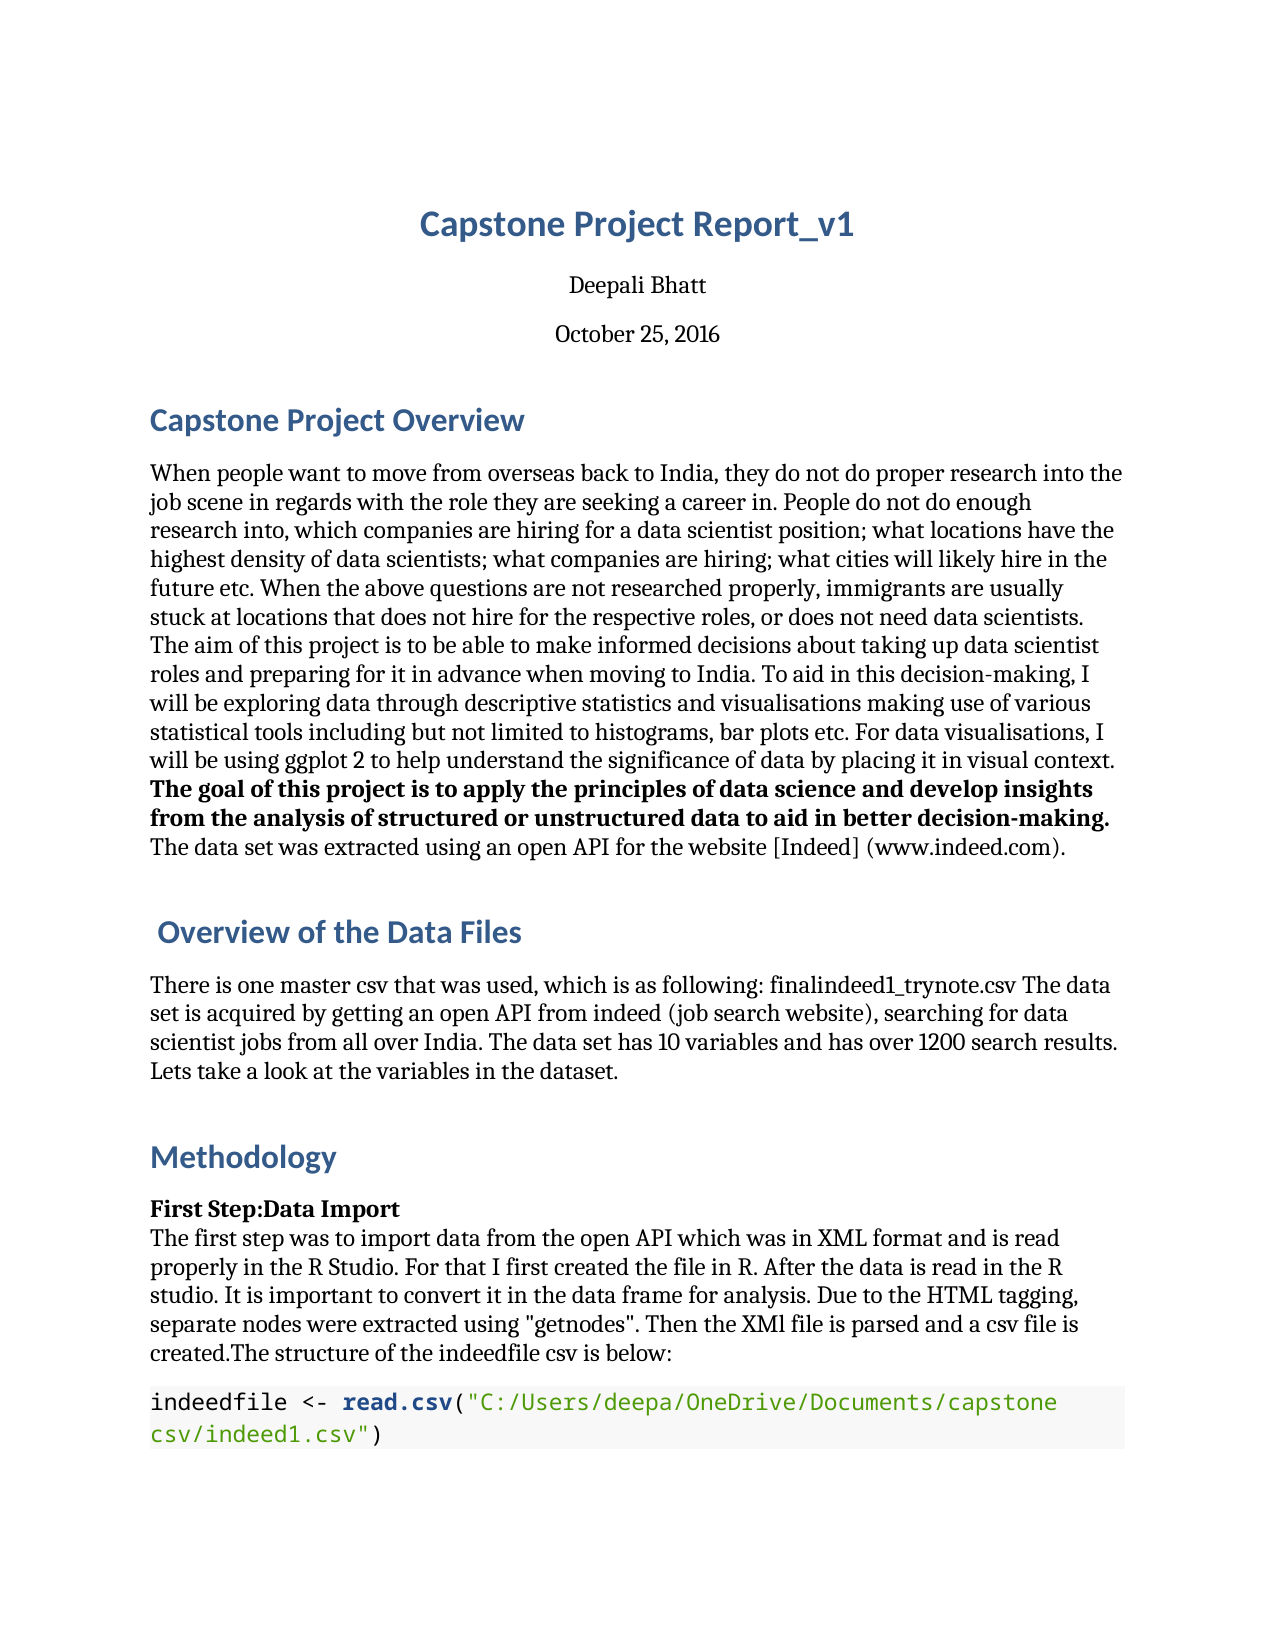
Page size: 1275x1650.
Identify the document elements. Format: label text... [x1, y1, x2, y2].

subtitle Methodology [150, 1136, 1125, 1176]
text October 25, 2016 [150, 320, 1125, 349]
text When people want to move from overseas back to India, they do not do proper research into the job scene in regards with the role they are seeking a career in. People do not do enough research into, which companies are hiring for a data scientist position; what locations have the highest density of data scientists; what companies are hiring; what cities will likely hire in the future etc. When the above questions are not researched properly, immigrants are usually stuck at locations that does not hire for the respective roles, or does not need data scientists. The aim of this project is to be able to make informed decisions about taking up data scientist roles and preparing for it in advance when moving to India. To aid in this decision-making, I will be exploring data through descriptive statistics and visualisations making use of various statistical tools including but not limited to histograms, bar plots etc. For data visualisations, I will be using ggplot 2 to help understand the significance of data by placing it in visual context. The goal of this project is to apply the principles of data science and develop insights from the analysis of structured or unstructured data to aid in better decision-making. The data set was extracted using an open API for the website [Indeed] (www.indeed.com). [150, 459, 1125, 861]
subtitle Capstone Project Overview [150, 399, 1125, 440]
subtitle Overview of the Data Files [150, 911, 1125, 952]
text There is one master csv that was used, which is as following: finalindeed1_trynote.csv The data set is acquired by getting an open API from indeed (job search website), searching for data scientist jobs from all over India. The data set has 10 variables and has over 1200 search results. Lets take a look at the variables in the dataset. [150, 971, 1125, 1086]
text Deepali Bhatt [150, 271, 1125, 299]
title Capstone Project Report_v1 [150, 200, 1125, 246]
text indeedfile <- read.csv("C:/Users/deepa/OneDrive/Documents/capstone csv/indeed1.csv") str(indeedfile) [384, 1386, 1125, 1449]
text First Step:Data Import The first step was to import data from the open API which was in XML format and is read properly in the R Studio. For that I first created the file in R. After the data is read in the R studio. It is important to convert it in the data frame for analysis. Due to the HTML tagging, separate nodes were extracted using "getnodes". Then the XMl file is parsed and a csv file is created.The structure of the indeedfile csv is below: [150, 1195, 1125, 1368]
